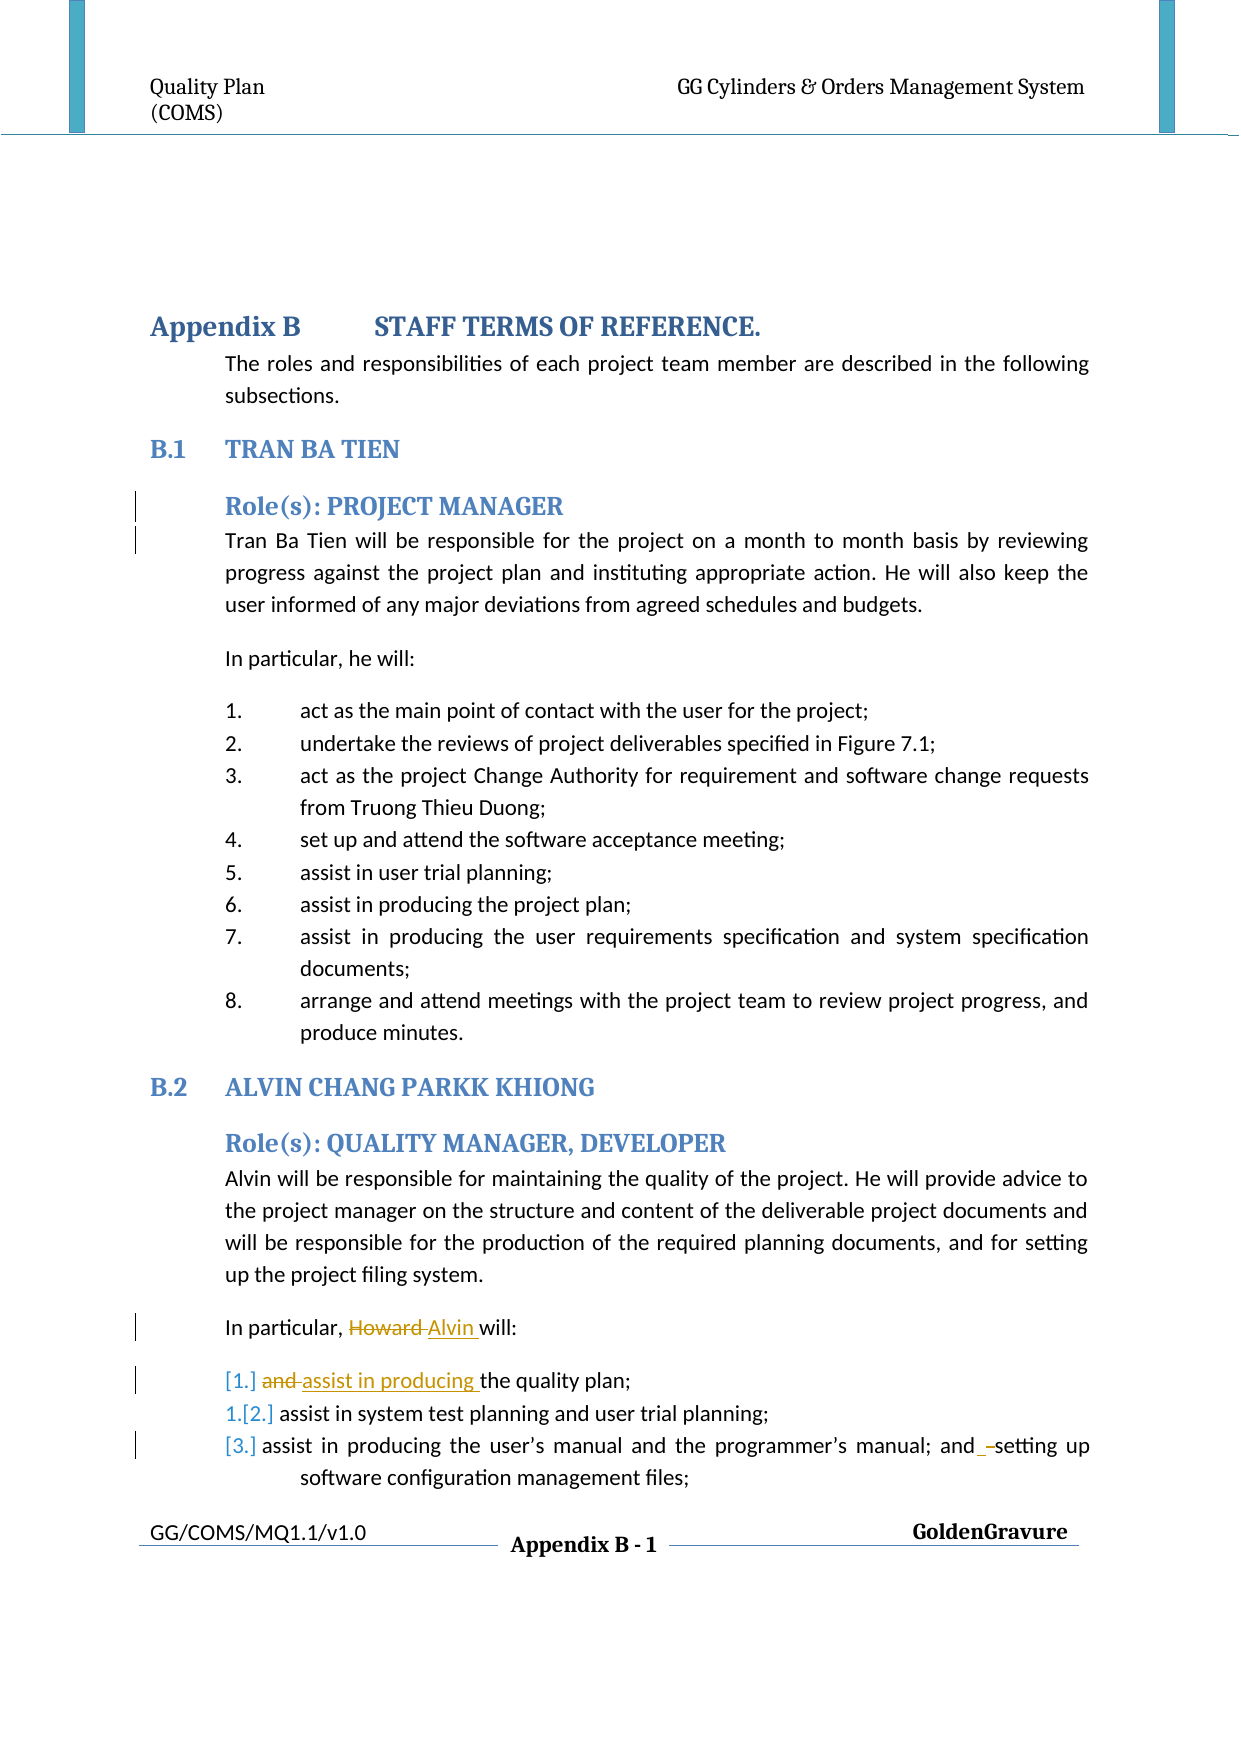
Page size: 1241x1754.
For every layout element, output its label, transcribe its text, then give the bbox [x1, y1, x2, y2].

list assist in producing the user’s manual and the programmer’s manual; andsetting up software configuration management files; [225, 1431, 1090, 1491]
text In particular, will: [150, 1313, 1090, 1341]
list assist in user trial planning; [225, 858, 1090, 886]
list assist in producing the project plan; [225, 890, 1090, 918]
list arrange and attend meetings with the project team to review project progress, and produce minutes. [225, 986, 1090, 1047]
subtitle B.2 ALVIN CHANG PARKK KHIONG [150, 1072, 1090, 1103]
subtitle Appendix B STAFF TERMS OF REFERENCE. [150, 310, 1090, 344]
text Tran Ba Tien will be responsible for the project on a month to month basis by reviewing progress against the project plan and instituting appropriate action. He will also keep the user informed of any major deviations from agreed schedules and budgets. [225, 526, 1090, 619]
text In particular, he will: [150, 644, 1090, 672]
list act as the project Change Authority for requirement and software change requests from Truong Thieu Duong; [225, 761, 1090, 821]
list act as the main point of contact with the user for the project; [225, 697, 1090, 725]
list assist in system test planning and user trial planning; [225, 1399, 1090, 1427]
list set up and attend the software acceptance meeting; [225, 825, 1090, 853]
text The roles and responsibilities of each project team member are described in the following subsections. [225, 349, 1090, 409]
subtitle Role(s): QUALITY MANAGER, DEVELOPER [150, 1128, 1090, 1159]
list the quality plan; [225, 1366, 1090, 1394]
list assist in producing the user requirements specification and system specification documents; [225, 922, 1090, 982]
text Alvin will be responsible for maintaining the quality of the project. He will provide advice to the project manager on the structure and content of the deliverable project documents and will be responsible for the production of the required planning documents, and for setting up the project filing system. [225, 1164, 1090, 1288]
subtitle B.1 TRAN BA TIEN [150, 434, 1090, 465]
list undertake the reviews of project deliverables specified in Figure 7.1; [225, 729, 1090, 757]
subtitle Role(s): PROJECT MANAGER [150, 491, 1090, 522]
